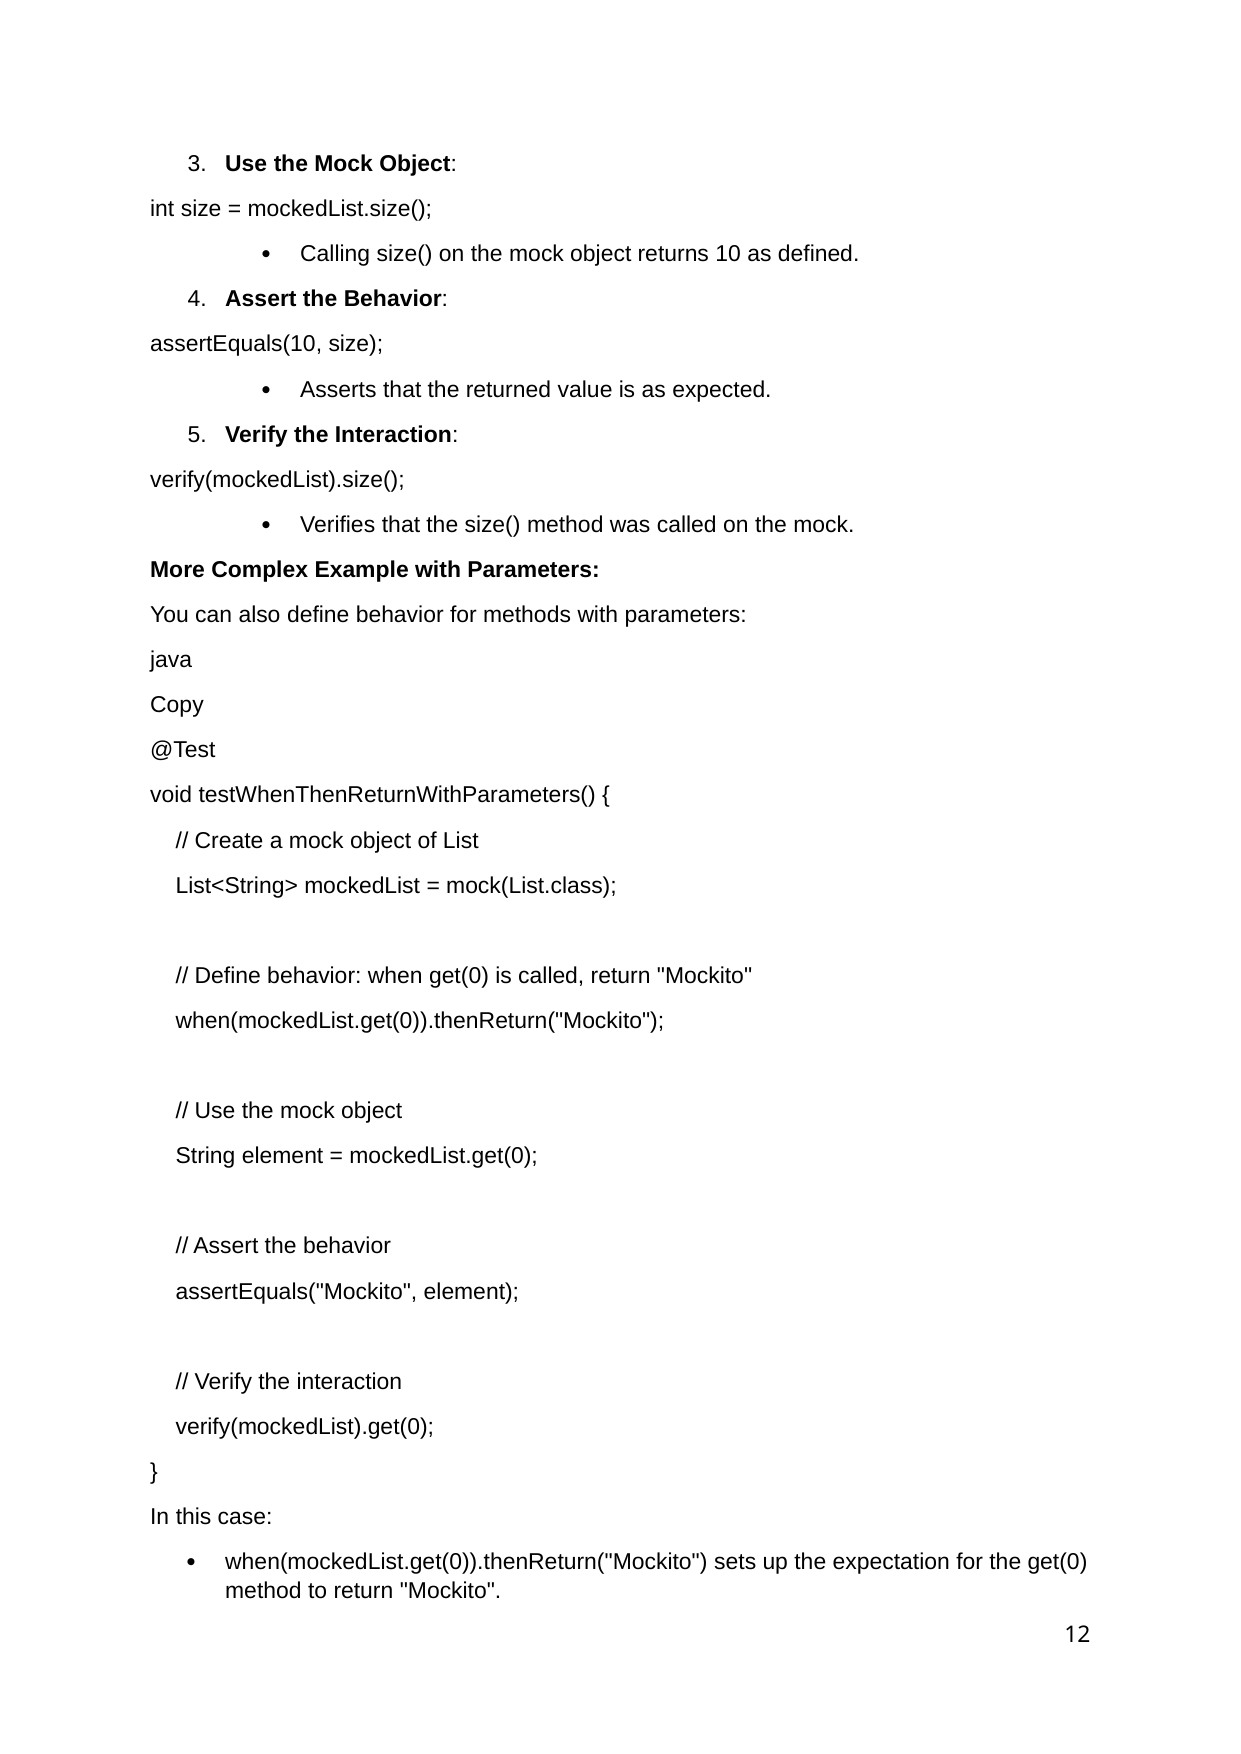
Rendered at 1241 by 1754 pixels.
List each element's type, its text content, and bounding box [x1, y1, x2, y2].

list Assert the Behavior: [187, 285, 1090, 312]
text // Assert the behavior [150, 1232, 1090, 1259]
text In this case: [150, 1503, 1090, 1529]
list Calling size() on the mock object returns 10 as defined. [262, 240, 1090, 267]
text String element = mockedList.get(0); [150, 1142, 1090, 1169]
text int size = mockedList.size(); [150, 195, 1090, 221]
text assertEquals("Mockito", element); [150, 1278, 1090, 1304]
list Verifies that the size() method was called on the mock. [262, 511, 1090, 537]
text void testWhenThenReturnWithParameters() { [150, 781, 1090, 808]
list Verify the Interaction: [187, 421, 1090, 447]
list Use the Mock Object: [187, 150, 1090, 176]
text // Define behavior: when get(0) is called, return "Mockito" [150, 962, 1090, 988]
text // Create a mock object of List [150, 827, 1090, 853]
text You can also define behavior for methods with parameters: [150, 601, 1090, 627]
text // Use the mock object [150, 1097, 1090, 1123]
text @Test [150, 736, 1090, 763]
text verify(mockedList).size(); [150, 466, 1090, 492]
text java [150, 646, 1090, 672]
text Copy [150, 691, 1090, 718]
text // Verify the interaction [150, 1368, 1090, 1394]
text More Complex Example with Parameters: [150, 556, 1090, 582]
list when(mockedList.get(0)).thenReturn("Mockito") sets up the expectation for the get(0) method to return "Mockito". [187, 1548, 1090, 1603]
text List<String> mockedList = mock(List.class); [150, 872, 1090, 898]
text } [150, 1458, 1090, 1484]
text when(mockedList.get(0)).thenReturn("Mockito"); [150, 1007, 1090, 1033]
text verify(mockedList).get(0); [150, 1413, 1090, 1439]
text assertEquals(10, size); [150, 330, 1090, 357]
list Asserts that the returned value is as expected. [262, 376, 1090, 402]
